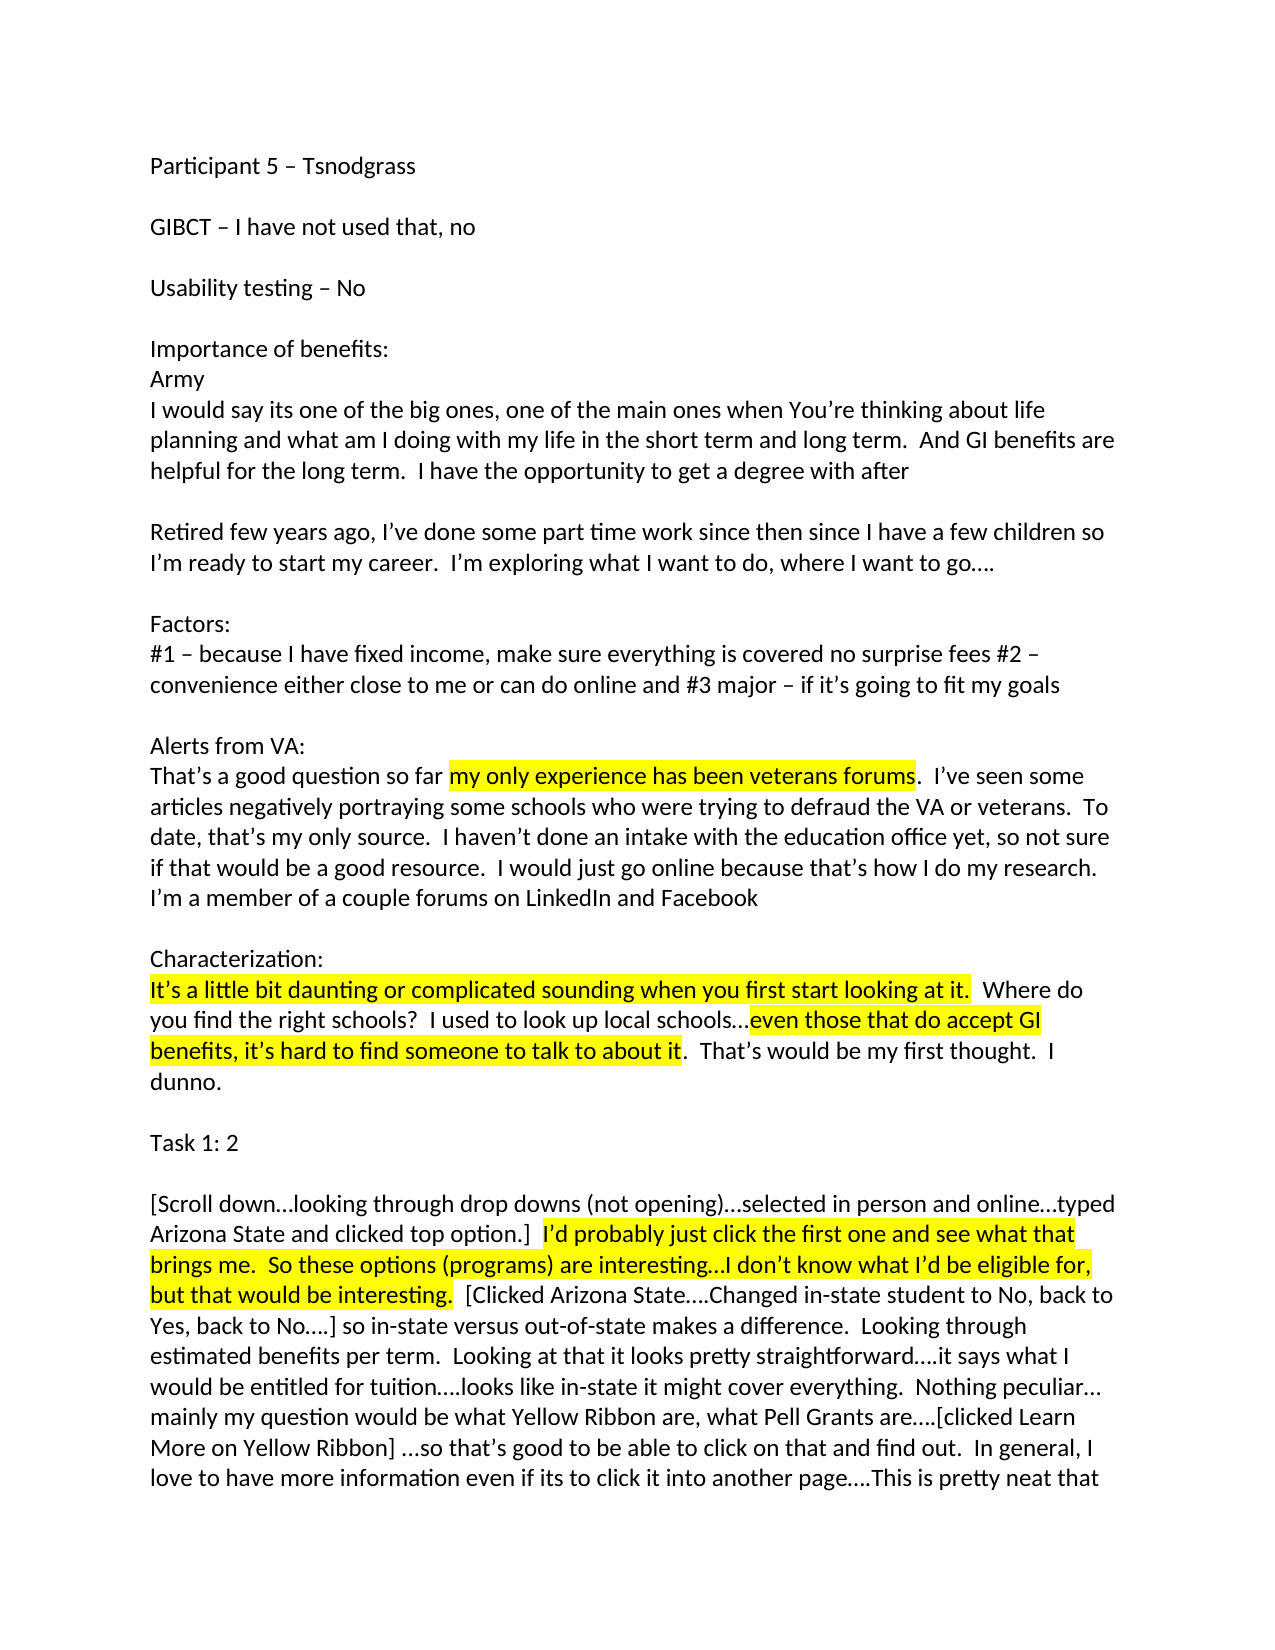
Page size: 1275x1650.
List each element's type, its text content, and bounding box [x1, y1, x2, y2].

text Retired few years ago, I’ve done some part time work since then since I have a few children so I’m ready to start my career. I’m exploring what I want to do, where I want to go…. [150, 516, 1125, 577]
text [150, 1188, 1125, 1493]
text Alerts from VA: [150, 730, 1125, 760]
text GIBCT – I have not used that, no [150, 211, 1125, 242]
text I would say its one of the big ones, one of the main ones when You’re thinking about life planning and what am I doing with my life in the short term and long term. And GI benefits are helpful for the long term. I have the opportunity to get a degree with after [150, 394, 1125, 486]
text Importance of benefits: [150, 333, 1125, 364]
text Characterization: [150, 943, 1125, 974]
text Participant 5 – Tsnodgrass [150, 150, 1125, 181]
text Task 1: 2 [150, 1127, 1125, 1157]
text #1 – because I have fixed income, make sure everything is covered no surprise fees #2 – convenience either close to me or can do online and #3 major – if it’s going to fit my goals [150, 638, 1125, 699]
text Army [150, 364, 1125, 394]
text Factors: [150, 608, 1125, 638]
text Usability testing – No [150, 272, 1125, 303]
text It’s a little bit daunting or complicated sounding when you first start looking at it. Where do you find the right schools? I used to look up local schools…even those that do accept GI benefits, it’s hard to find someone to talk to about it. That’s would be my first thought. I dunno. [150, 974, 1125, 1096]
text That’s a good question so far my only experience has been veterans forums. I’ve seen some articles negatively portraying some schools who were trying to defraud the VA or veterans. To date, that’s my only source. I haven’t done an intake with the education office yet, so not sure if that would be a good resource. I would just go online because that’s how I do my research. I’m a member of a couple forums on LinkedIn and Facebook [150, 760, 1125, 913]
